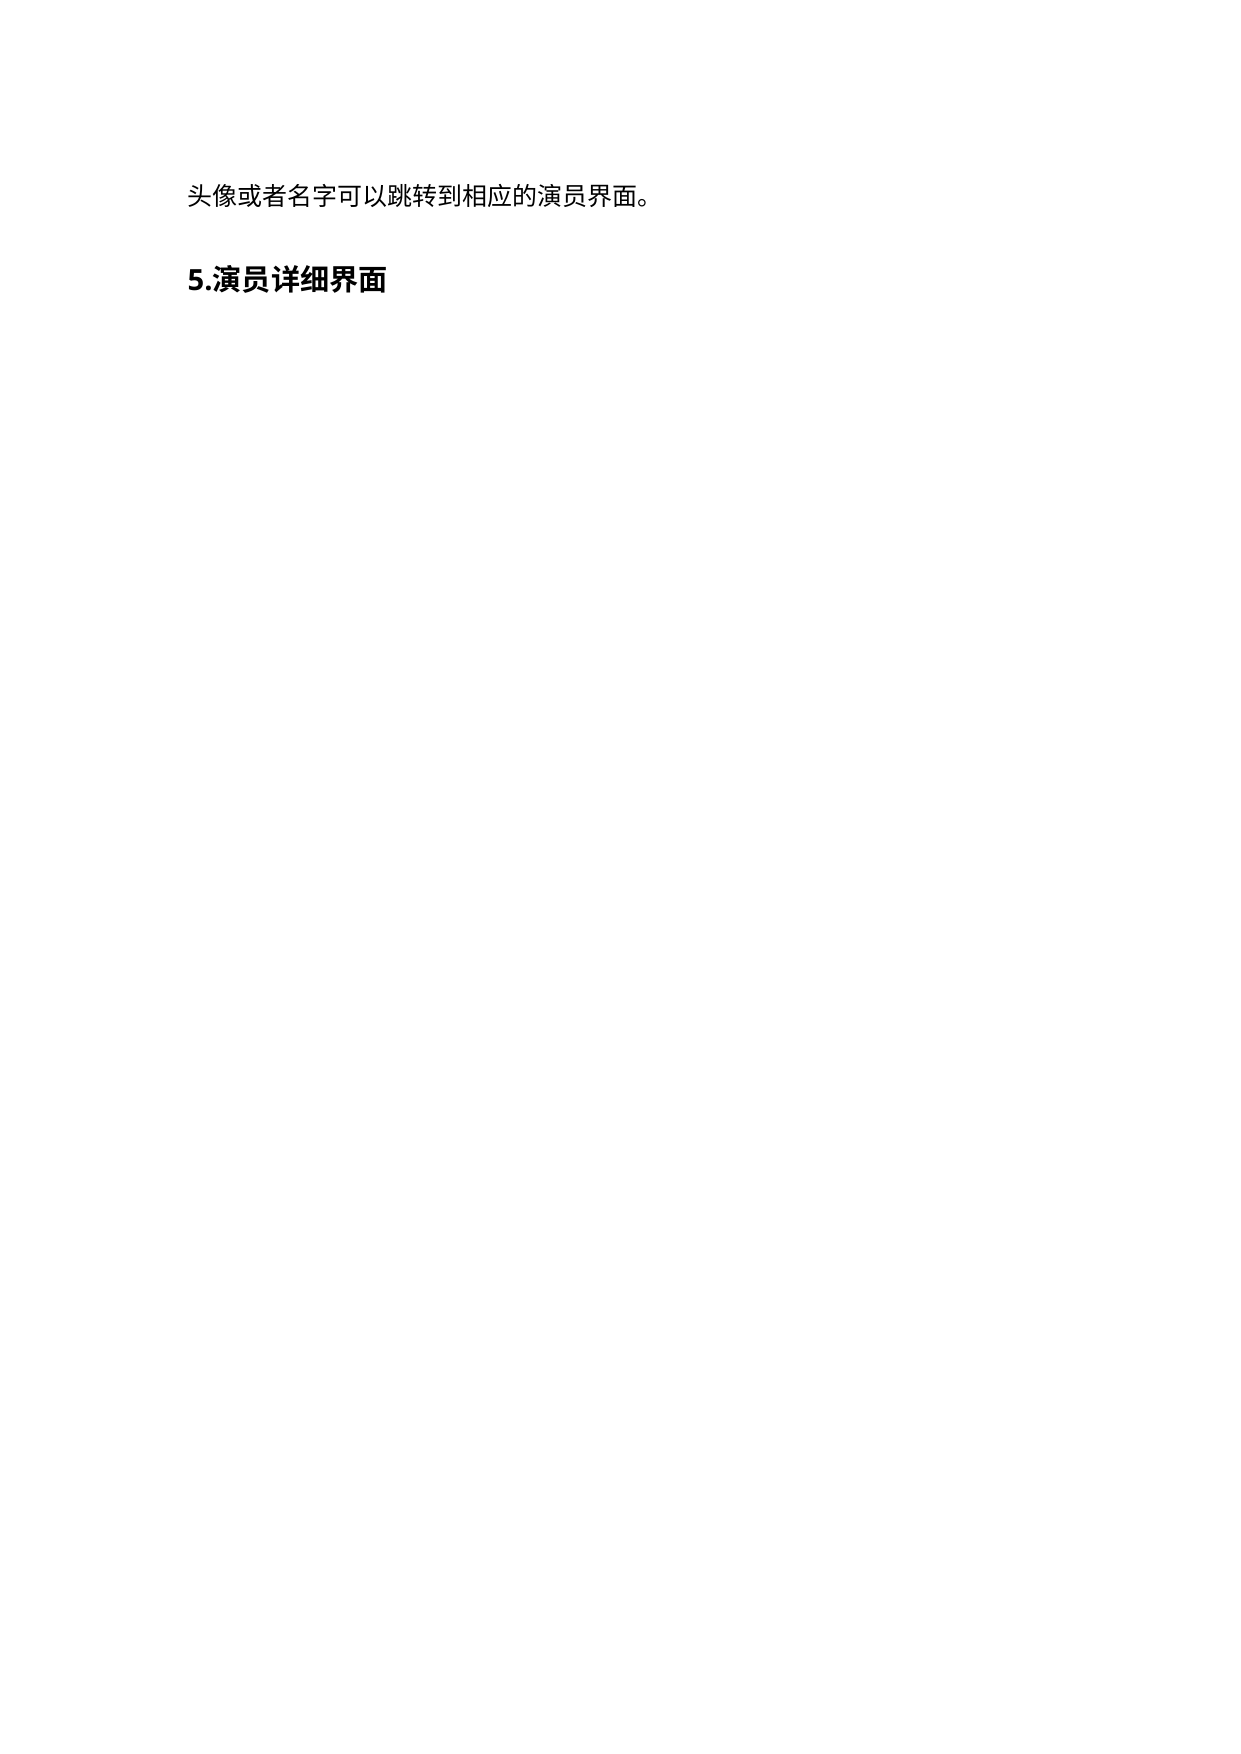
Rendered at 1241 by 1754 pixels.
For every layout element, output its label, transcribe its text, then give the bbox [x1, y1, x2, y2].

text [187, 162, 1053, 227]
text 5.演员详细界面 [187, 245, 1053, 310]
